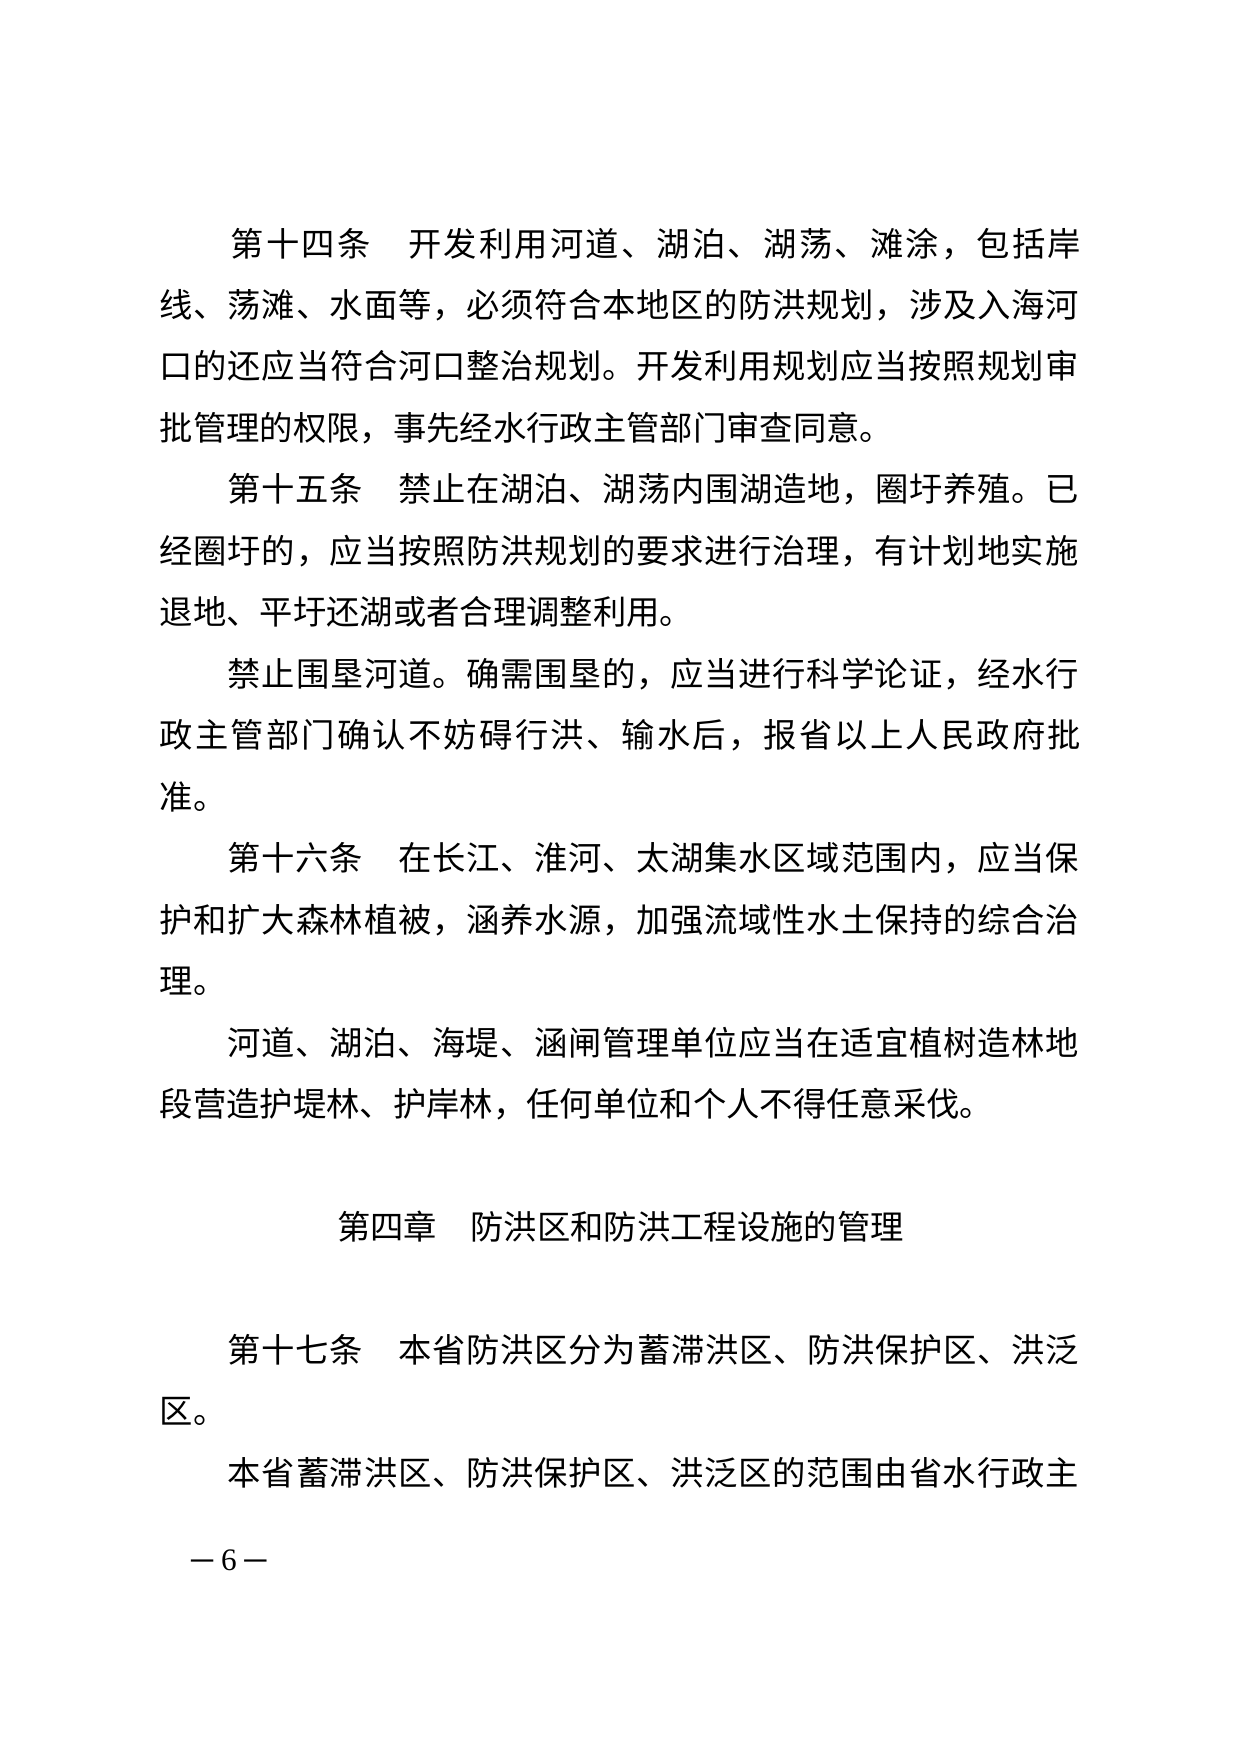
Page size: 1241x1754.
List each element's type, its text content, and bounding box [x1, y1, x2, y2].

text 第十五条 禁止在湖泊、湖荡内围湖造地，圈圩养殖。已经圈圩的，应当按照防洪规划的要求进行治理，有计划地实施退地、平圩还湖或者合理调整利用。 [159, 453, 1081, 637]
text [159, 1436, 1081, 1497]
text 第十四条 开发利用河道、湖泊、湖荡、滩涂，包括岸线、荡滩、水面等，必须符合本地区的防洪规划，涉及入海河口的还应当符合河口整治规划。开发利用规划应当按照规划审批管理的权限，事先经水行政主管部门审查同意。 [159, 207, 1081, 453]
text 第十六条 在长江、淮河、太湖集水区域范围内，应当保护和扩大森林植被，涵养水源，加强流域性水土保持的综合治理。 [159, 821, 1081, 1006]
text 河道、湖泊、海堤、涵闸管理单位应当在适宜植树造林地段营造护堤林、护岸林，任何单位和个人不得任意采伐。 [159, 1006, 1081, 1129]
text 第十七条 本省防洪区分为蓄滞洪区、防洪保护区、洪泛区。 [159, 1313, 1081, 1436]
text 第四章 防洪区和防洪工程设施的管理 [159, 1190, 1081, 1252]
text 禁止围垦河道。确需围垦的，应当进行科学论证，经水行政主管部门确认不妨碍行洪、输水后，报省以上人民政府批准。 [159, 637, 1081, 821]
